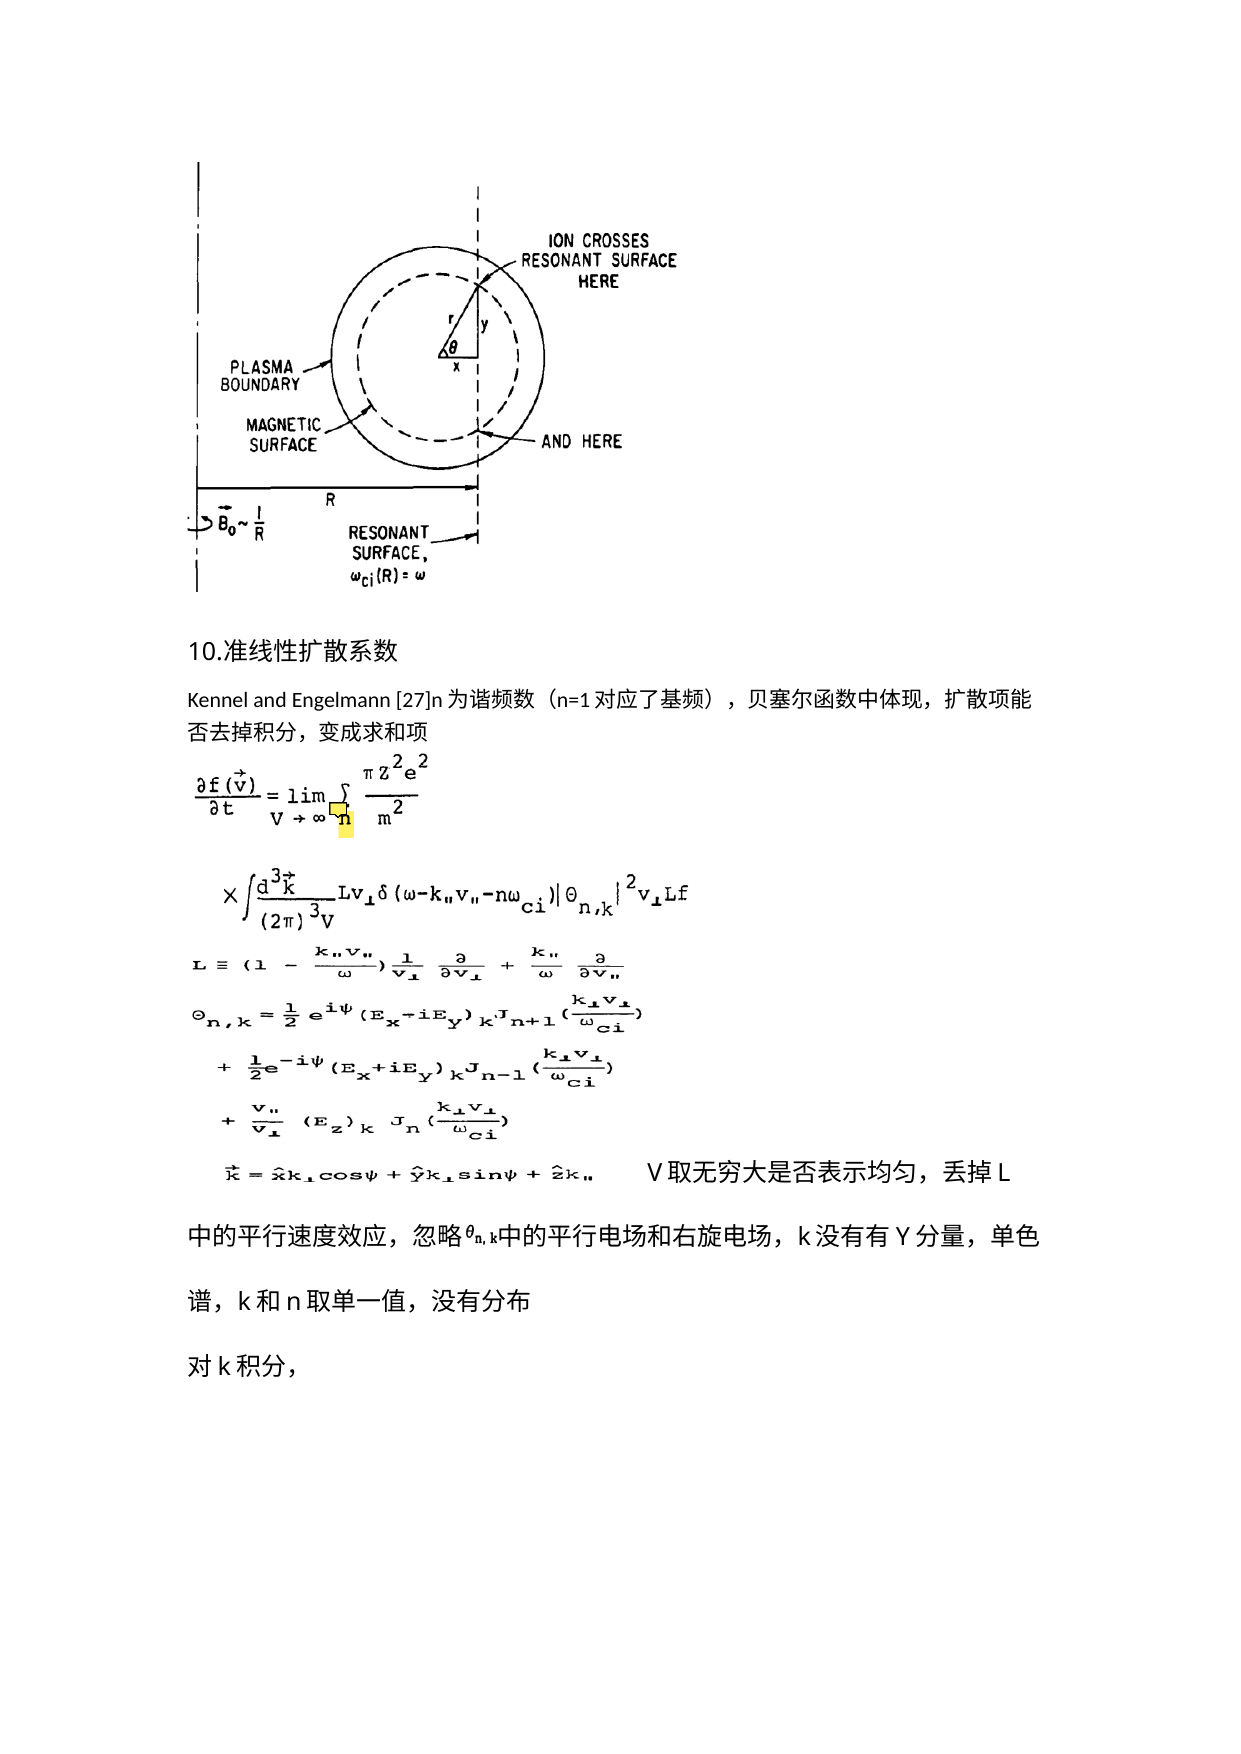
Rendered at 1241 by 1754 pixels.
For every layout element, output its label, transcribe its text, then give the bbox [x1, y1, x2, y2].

text 对k积分， [187, 1332, 1053, 1397]
picture [187, 162, 679, 592]
text Kennel and Engelmann [27]n为谐频数（n=1对应了基频），贝塞尔函数中体现，扩散项能否去掉积分，变成求和项 [187, 682, 1053, 747]
text 中的平行速度效应，忽略中的平行电场和右旋电场，k没有有Y分量，单色谱，k和n取单一值，没有分布 [187, 1202, 1053, 1332]
picture [187, 942, 647, 1182]
picture [462, 1223, 498, 1246]
text 10.准线性扩散系数 [187, 617, 1053, 682]
picture [187, 747, 689, 931]
